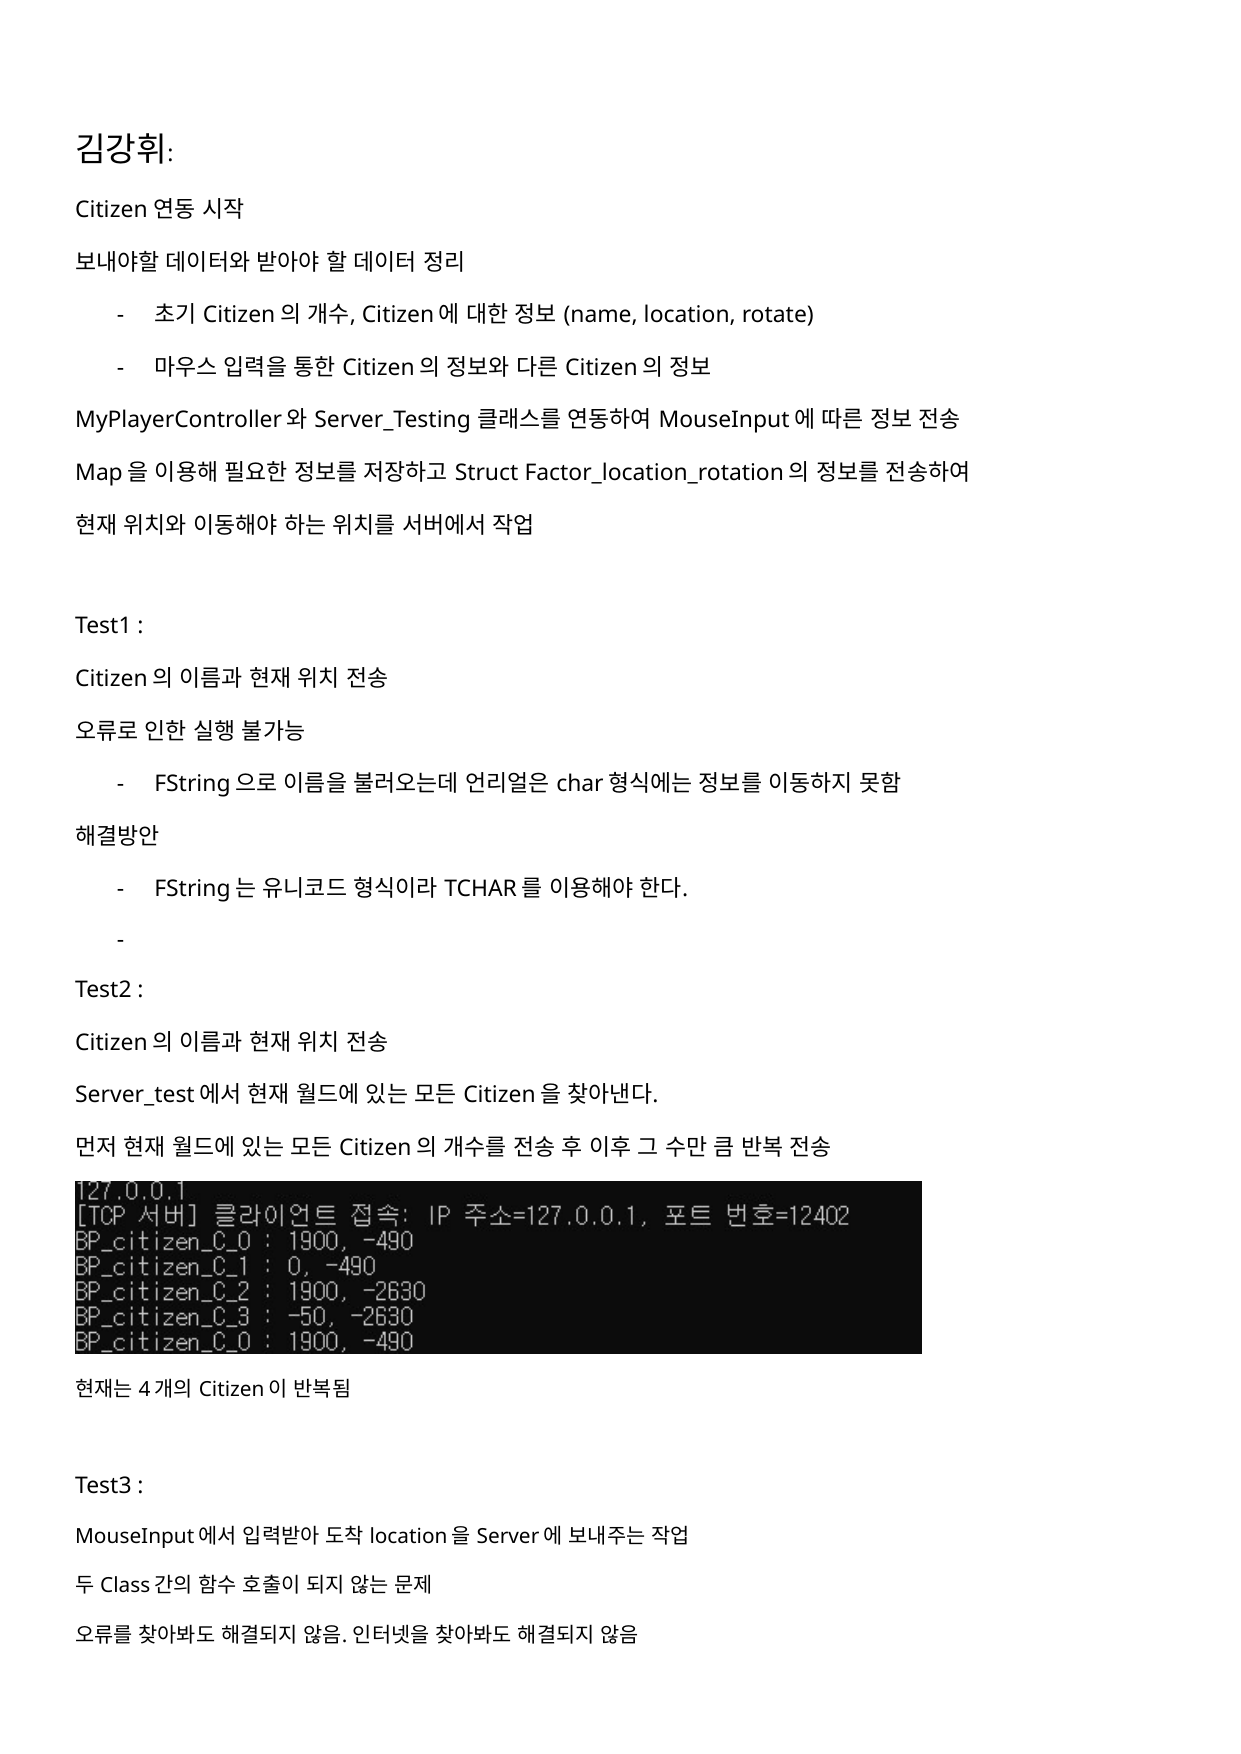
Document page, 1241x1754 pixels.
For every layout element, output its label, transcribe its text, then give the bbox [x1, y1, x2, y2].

text 두 Class간의 함수 호출이 되지 않는 문제 [75, 1568, 1165, 1599]
list 마우스 입력을 통한 Citizen의 정보와 다른 Citizen의 정보 [117, 349, 1165, 382]
text 먼저 현재 월드에 있는 모든 Citizen의 개수를 전송 후 이후 그 수만 큼 반복 전송 [75, 1129, 1165, 1162]
list FString으로 이름을 불러오는데 언리얼은 char형식에는 정보를 이동하지 못함 [117, 765, 1165, 798]
text 오류로 인한 실행 불가능 [75, 712, 1165, 746]
text 현재는 4개의 Citizen이 반복됨 [75, 1372, 1165, 1402]
text Server_test에서 현재 월드에 있는 모든 Citizen을 찾아낸다. [75, 1076, 1165, 1109]
text Test1 : [75, 609, 1165, 641]
text 김강휘: [75, 122, 1165, 171]
text Citizen의 이름과 현재 위치 전송 [75, 660, 1165, 693]
text 오류를 찾아봐도 해결되지 않음. 인터넷을 찾아봐도 해결되지 않음 [75, 1618, 1165, 1648]
text Citizen 연동 시작 [75, 191, 1165, 224]
list 초기 Citizen의 개수, Citizen에 대한 정보 (name, location, rotate) [117, 296, 1165, 329]
list FString는 유니코드 형식이라 TCHAR를 이용해야 한다. [117, 870, 1165, 903]
text MyPlayerController와 Server_Testing 클래스를 연동하여 MouseInput에 따른 정보 전송 [75, 401, 1165, 435]
text 해결방안 [75, 818, 1165, 851]
picture [75, 1181, 922, 1354]
text Map을 이용해 필요한 정보를 저장하고 Struct Factor_location_rotation의 정보를 전송하여 [75, 454, 1165, 487]
text MouseInput에서 입력받아 도착 location을 Server에 보내주는 작업 [75, 1519, 1165, 1549]
text Test2 : [75, 973, 1165, 1004]
text Test3 : [75, 1469, 1165, 1500]
text Citizen의 이름과 현재 위치 전송 [75, 1023, 1165, 1057]
text 현재 위치와 이동해야 하는 위치를 서버에서 작업 [75, 507, 1165, 540]
text 보내야할 데이터와 받아야 할 데이터 정리 [75, 244, 1165, 277]
